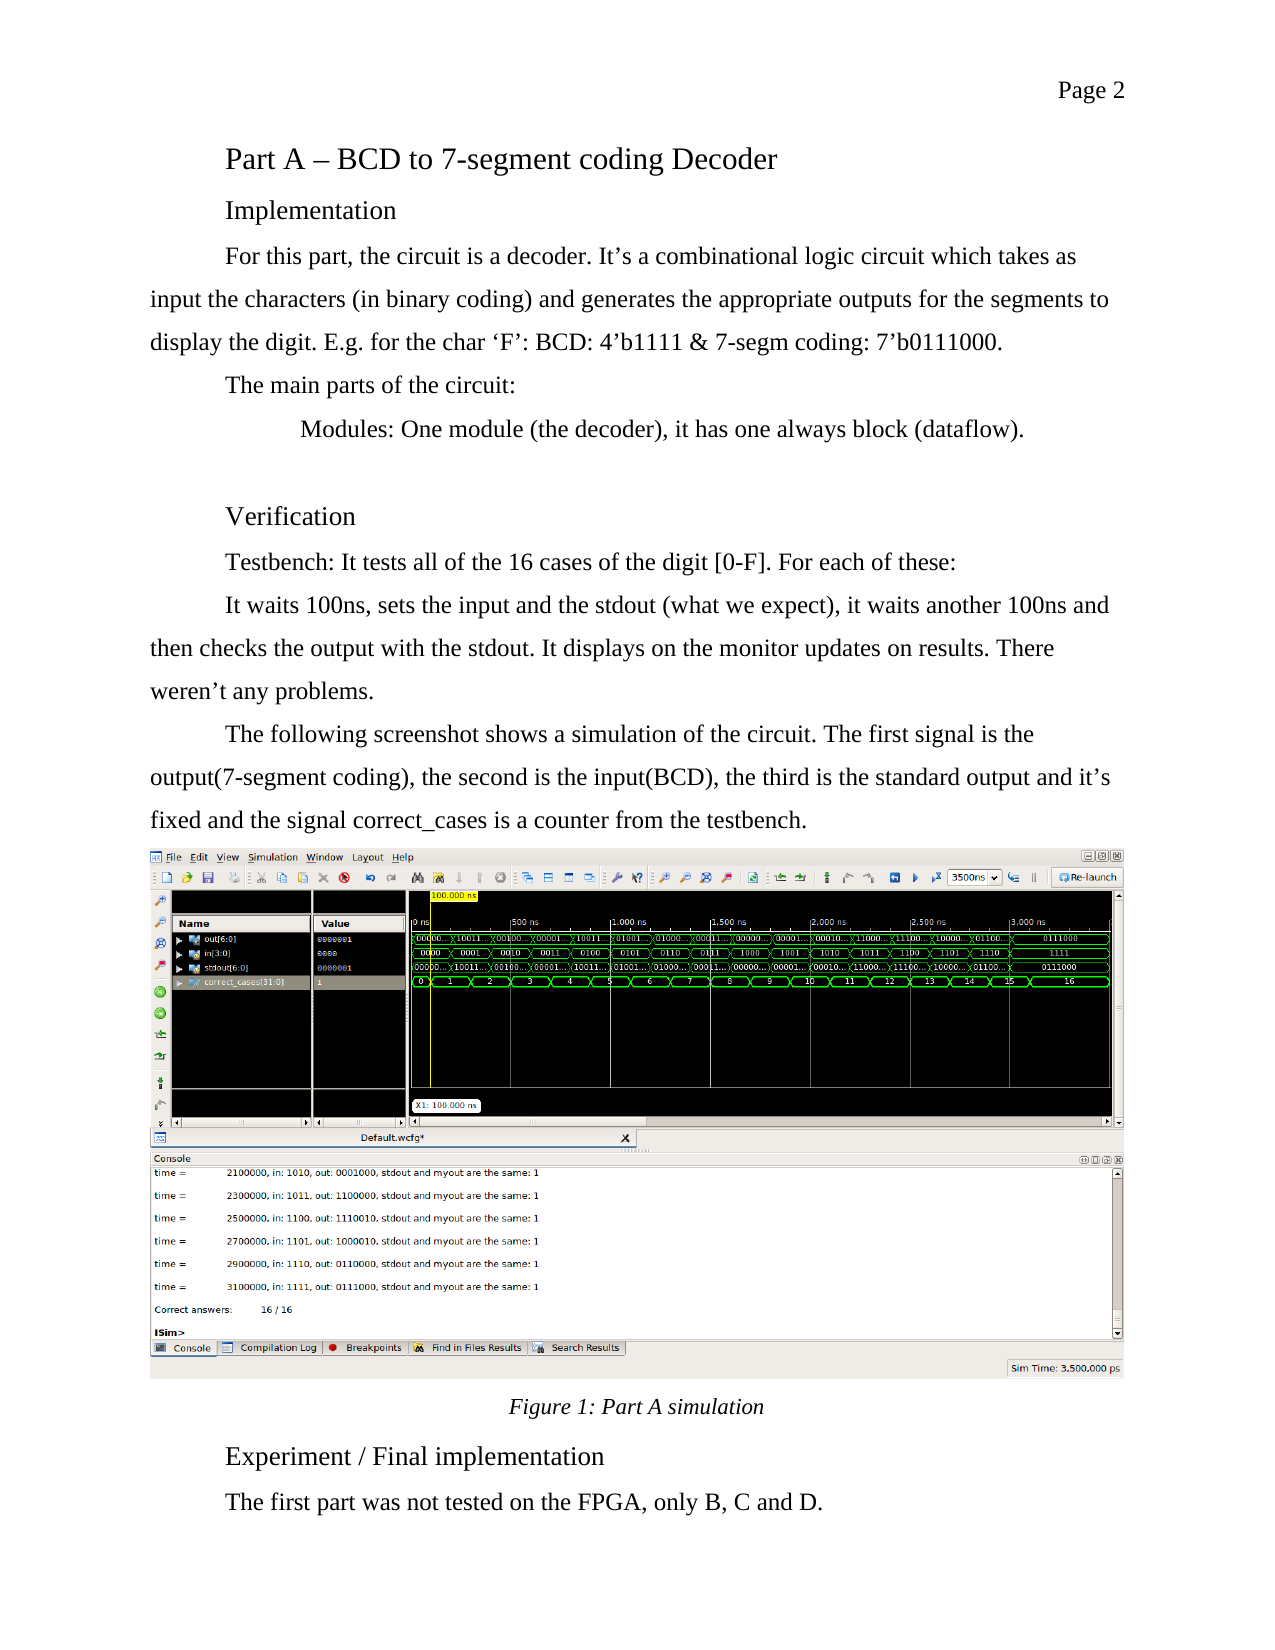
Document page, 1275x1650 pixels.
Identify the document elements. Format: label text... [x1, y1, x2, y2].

text For this part, the circuit is a decoder. It’s a combinational logic circuit which takes as input the characters (in binary coding) and generates the appropriate outputs for the segments to display the digit. E.g. for the char ‘F’: BCD: 4’b1111 & 7-segm coding: 7’b0111000. [150, 241, 1125, 356]
text Part A – BCD to 7-segment coding Decoder [225, 141, 1125, 177]
text The first part was not tested on the FPGA, only B, C and D. [150, 1487, 1125, 1515]
text Implementation [150, 194, 1125, 226]
text Verification [150, 500, 1125, 531]
text Testbench: It tests all of the 16 cases of the digit [0-F]. For each of these: [150, 547, 1125, 575]
text Experiment / Final implementation [150, 1440, 1125, 1471]
text It waits 100ns, sets the input and the stdout (what we expect), it waits another 100ns and then checks the output with the stdout. It displays on the monitor updates on results. There weren’t any problems. [150, 590, 1125, 705]
text Modules: One module (the decoder), it has one always block (dataflow). [150, 414, 1125, 442]
text The main parts of the circuit: [150, 371, 1125, 399]
picture [150, 848, 1124, 1379]
